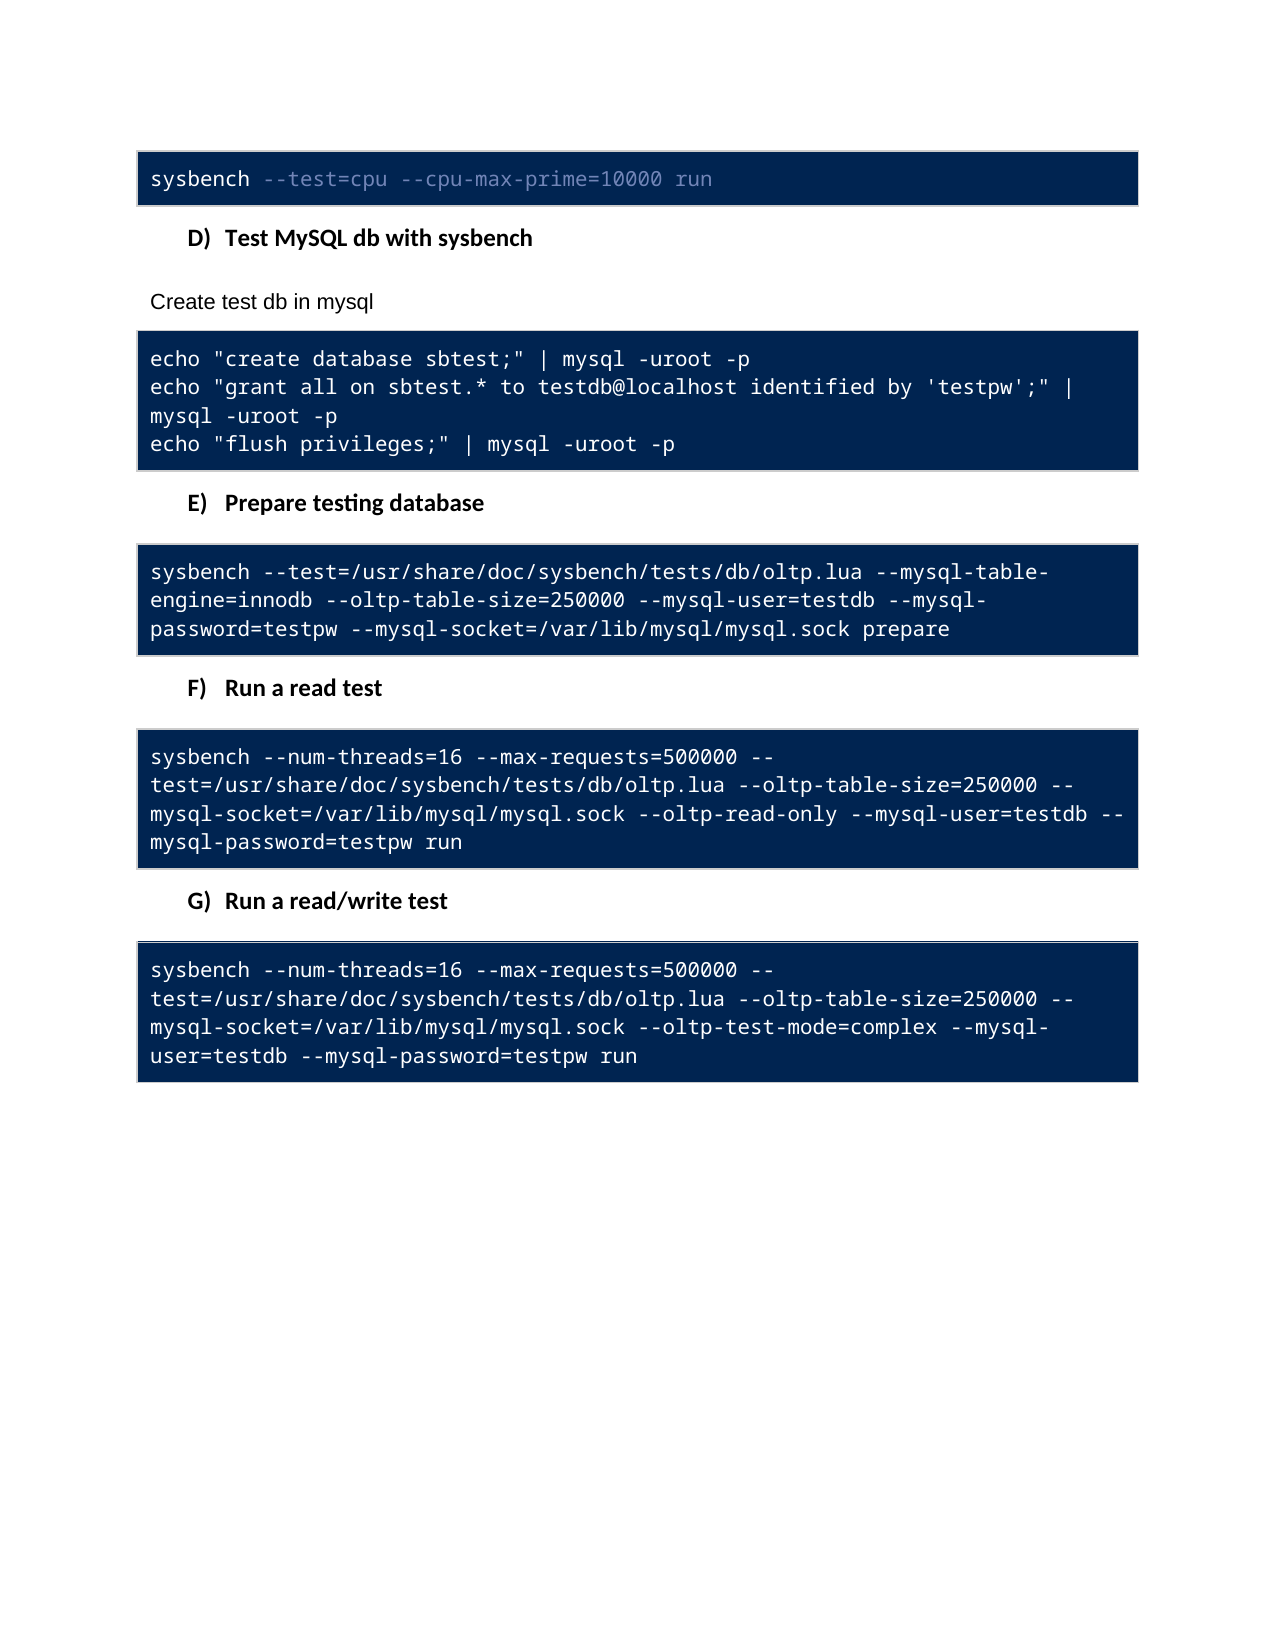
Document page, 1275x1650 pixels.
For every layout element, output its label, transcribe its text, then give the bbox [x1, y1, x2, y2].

list Prepare testing database [187, 487, 1125, 518]
text echo "create database sbtest;" | mysql -uroot -p echo "grant all on sbtest.* to testdb@localhost identified by 'testpw';" | mysql -uroot -p echo "flush privileges;" | mysql -uroot -p [138, 331, 1138, 470]
text sysbench --test=/usr/share/doc/sysbench/tests/db/oltp.lua --mysql-table-engine=innodb --oltp-table-size=250000 --mysql-user=testdb --mysql-password=testpw --mysql-socket=/var/lib/mysql/mysql.sock prepare [138, 545, 1138, 655]
list Test MySQL db with sysbench [187, 222, 1125, 253]
list Run a read/write test [187, 886, 1125, 916]
list Run a read test [187, 672, 1125, 703]
text sysbench --test=cpu --cpu-max-prime=10000 run [138, 152, 1138, 205]
text sysbench --num-threads=16 --max-requests=500000 --test=/usr/share/doc/sysbench/tests/db/oltp.lua --oltp-table-size=250000 --mysql-socket=/var/lib/mysql/mysql.sock --oltp-read-only --mysql-user=testdb --mysql-password=testpw run [138, 730, 1138, 868]
text sysbench --num-threads=16 --max-requests=500000 --test=/usr/share/doc/sysbench/tests/db/oltp.lua --oltp-table-size=250000 --mysql-socket=/var/lib/mysql/mysql.sock --oltp-test-mode=complex --mysql-user=testdb --mysql-password=testpw run [138, 943, 1138, 1082]
text Create test db in mysql [150, 278, 1125, 314]
